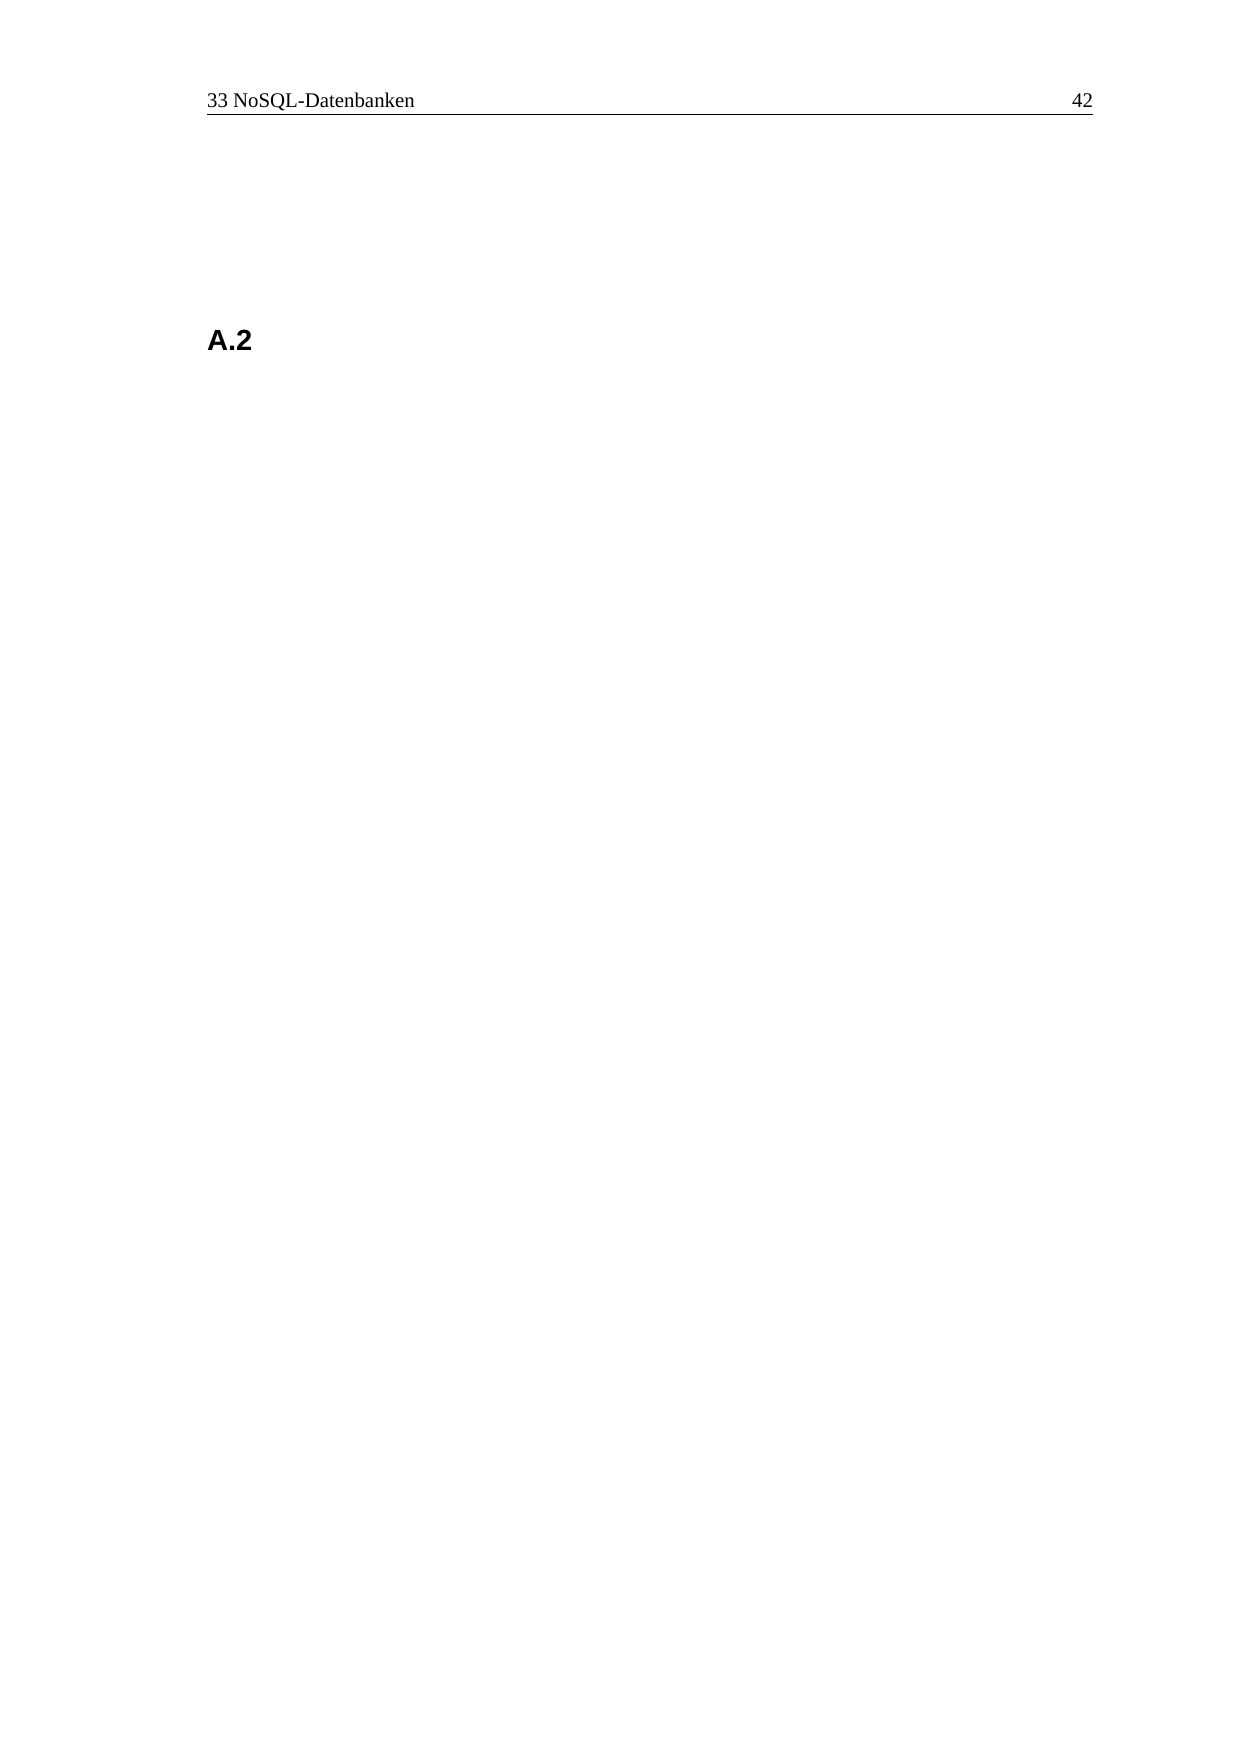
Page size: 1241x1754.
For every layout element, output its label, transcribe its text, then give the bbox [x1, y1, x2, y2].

subtitle A.2 [207, 322, 1093, 356]
